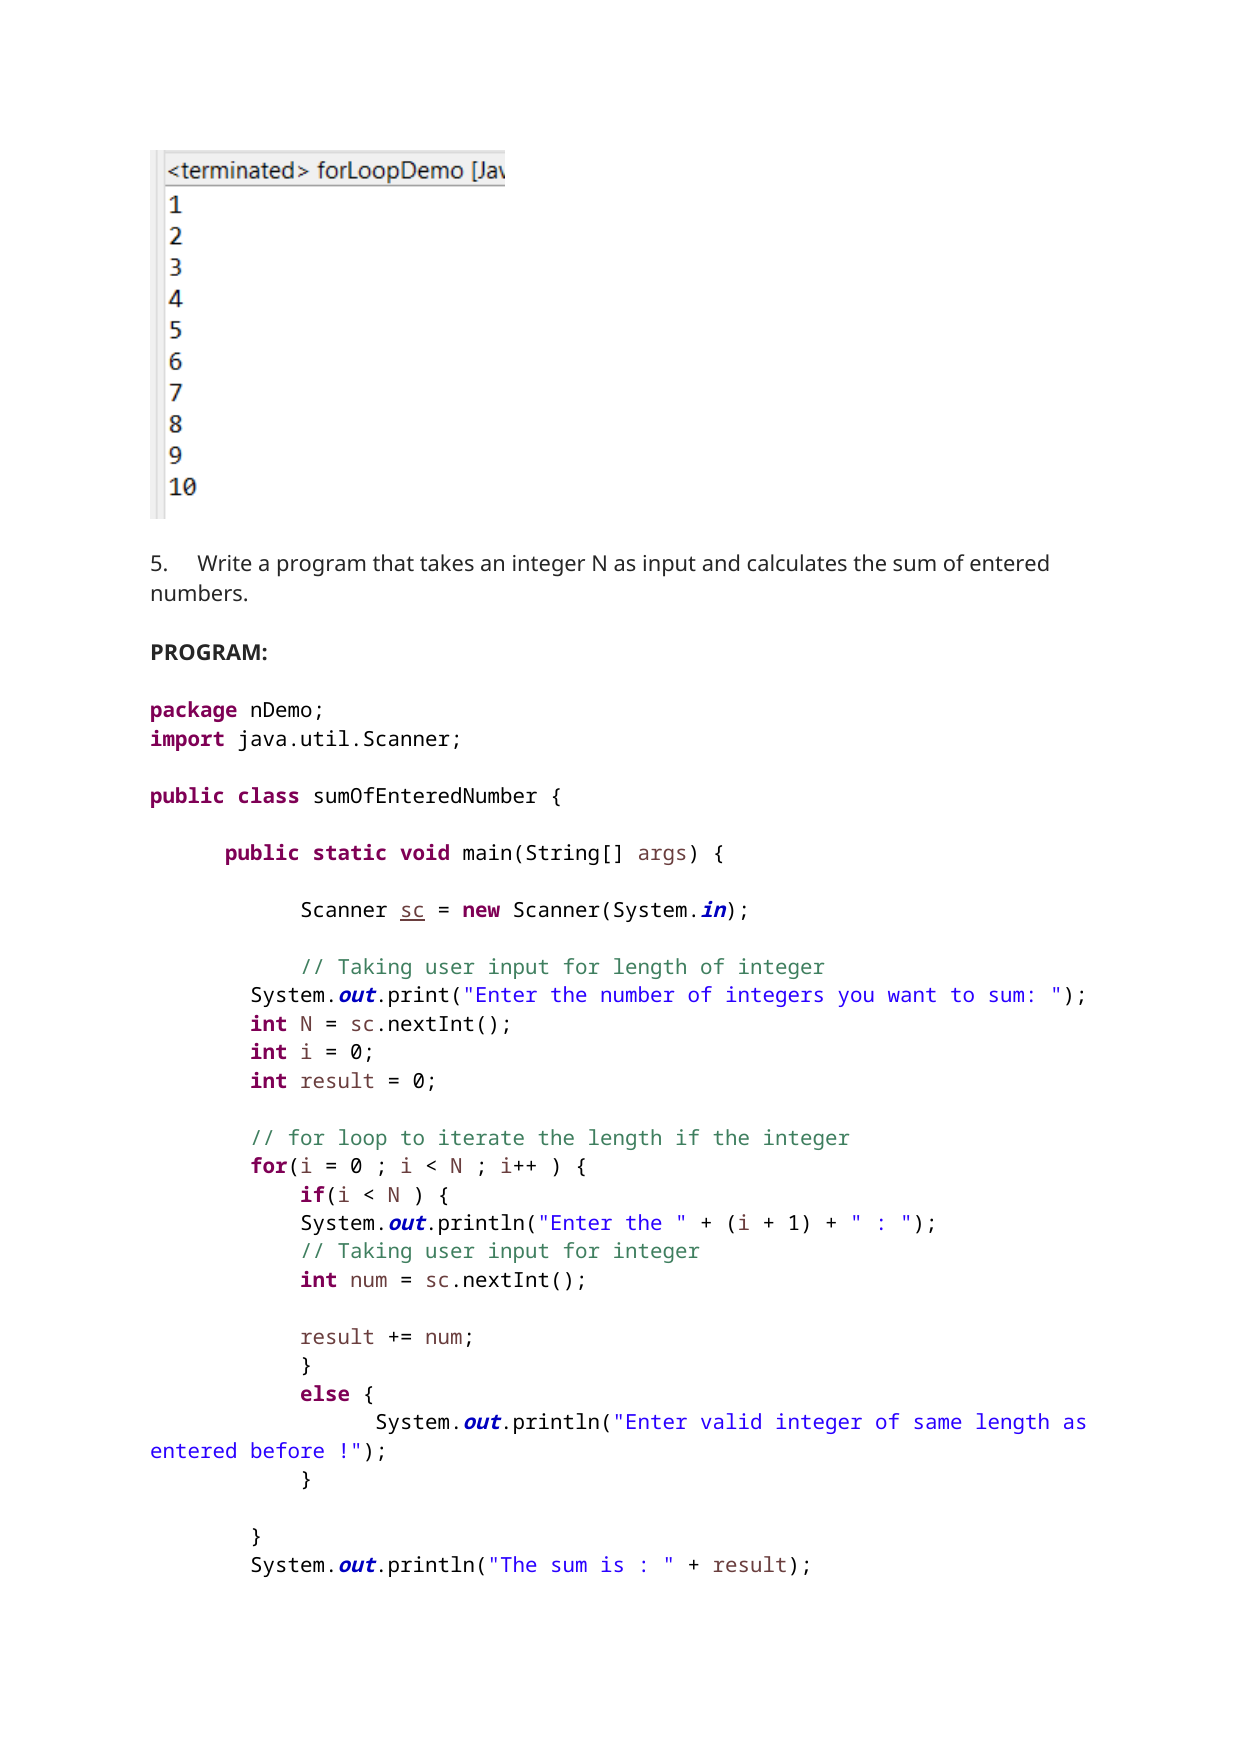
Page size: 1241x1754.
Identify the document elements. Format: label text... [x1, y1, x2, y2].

text System.out.println("The sum is : " + result); [150, 1550, 1090, 1578]
text } [150, 1522, 1090, 1550]
text System.out.println("Enter valid integer of same length as entered before !"); [150, 1407, 1090, 1464]
text int N = sc.nextInt(); [150, 1009, 1090, 1037]
text 5. Write a program that takes an integer N as input and calculates the sum of entered numbers. [150, 548, 1090, 607]
text // for loop to iterate the length if the integer [150, 1123, 1090, 1151]
text System.out.println("Enter the " + (i + 1) + " : "); [150, 1208, 1090, 1237]
text } [150, 1351, 1090, 1379]
text package nDemo; [150, 696, 1090, 724]
text if(i < N ) { [150, 1180, 1090, 1208]
text // Taking user input for length of integer [150, 952, 1090, 981]
text result += num; [150, 1322, 1090, 1351]
text int num = sc.nextInt(); [150, 1265, 1090, 1293]
text int result = 0; [150, 1066, 1090, 1094]
text public class sumOfEnteredNumber { [150, 781, 1090, 809]
text int i = 0; [150, 1037, 1090, 1066]
text // Taking user input for integer [150, 1237, 1090, 1265]
text Scanner sc = new Scanner(System.in); [150, 895, 1090, 923]
picture [150, 150, 505, 519]
text import java.util.Scanner; [150, 724, 1090, 752]
text PROGRAM: [150, 637, 1090, 666]
text System.out.print("Enter the number of integers you want to sum: "); [150, 981, 1090, 1009]
text else { [150, 1379, 1090, 1407]
text public static void main(String[] args) { [150, 838, 1090, 866]
text } [150, 1464, 1090, 1493]
text for(i = 0 ; i < N ; i++ ) { [150, 1151, 1090, 1180]
